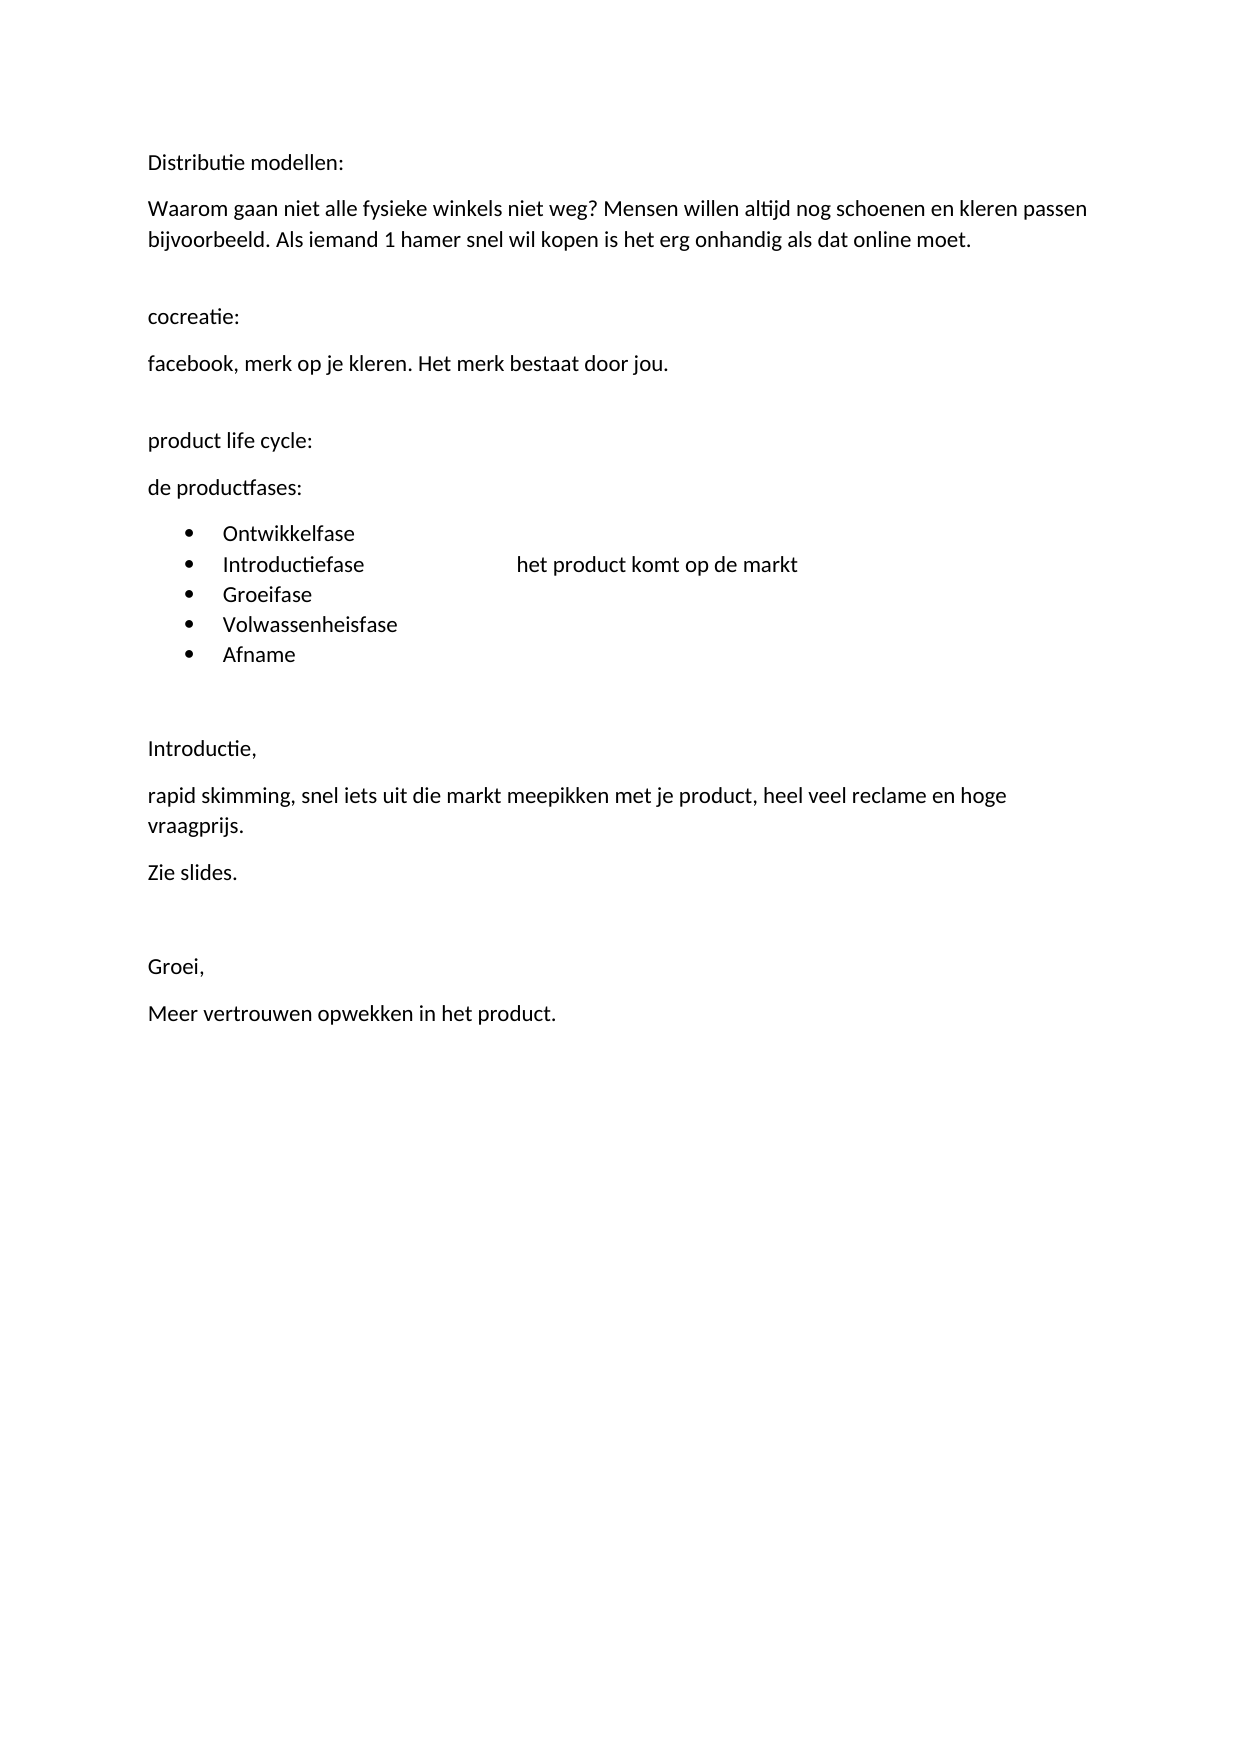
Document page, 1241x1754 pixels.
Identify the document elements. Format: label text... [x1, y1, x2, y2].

text cocreatie: [148, 272, 1093, 330]
list Ontwikkelfase [185, 519, 1093, 547]
text Waarom gaan niet alle fysieke winkels niet weg? Mensen willen altijd nog schoenen en kleren passen bijvoorbeeld. Als iemand 1 hamer snel wil kopen is het erg onhandig als dat online moet. [148, 194, 1093, 253]
text Zie slides. [148, 858, 1093, 886]
list Afname [185, 640, 1093, 668]
list Introductiefase het product komt op de markt [185, 550, 1093, 578]
text Groei, [148, 952, 1093, 980]
text facebook, merk op je kleren. Het merk bestaat door jou. [148, 349, 1093, 407]
text de productfases: [148, 473, 1093, 501]
list Groeifase [185, 580, 1093, 608]
text rapid skimming, snel iets uit die markt meepikken met je product, heel veel reclame en hoge vraagprijs. [148, 781, 1093, 839]
list Volwassenheisfase [185, 610, 1093, 638]
text product life cycle: [148, 426, 1093, 454]
text Introductie, [148, 734, 1093, 762]
text Distributie modellen: [148, 148, 1093, 176]
text Meer vertrouwen opwekken in het product. [148, 999, 1093, 1027]
